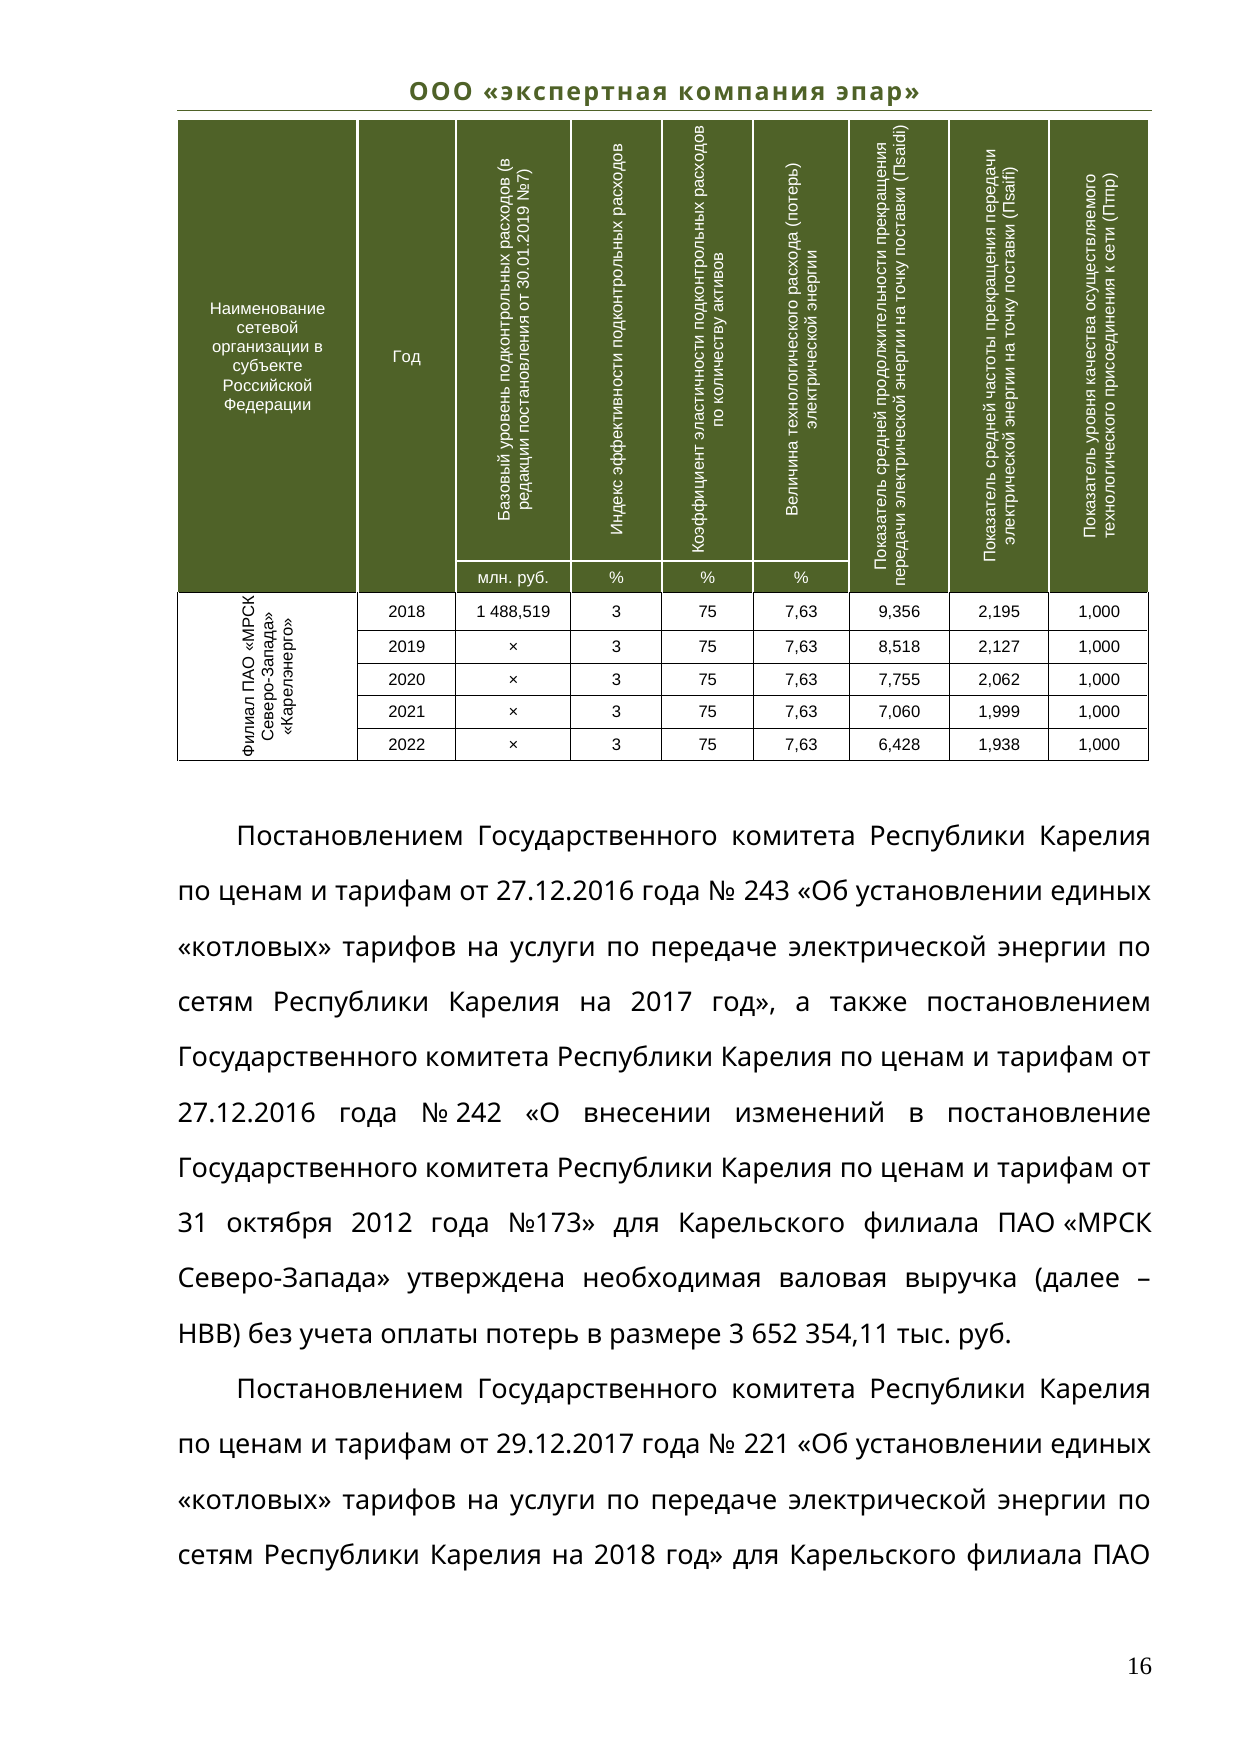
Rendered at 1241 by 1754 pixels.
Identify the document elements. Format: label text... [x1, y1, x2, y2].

table_cell 3 [571, 696, 661, 728]
table_cell 7,63 [754, 696, 849, 728]
table_cell 3 [571, 664, 661, 695]
table_header Базовый уровень подконтрольных расходов (в редакции постановления от 30.01.2019 №7) [457, 120, 570, 560]
table_cell млн. руб. [457, 562, 570, 592]
table_cell 7,755 [850, 664, 949, 695]
table_cell 6,428 [850, 729, 949, 760]
table_cell 9,356 [850, 593, 949, 630]
table_cell % [754, 562, 848, 592]
table_header Наименование сетевой организации в субъекте Российской Федерации [178, 120, 356, 592]
table_cell 7,63 [754, 664, 849, 695]
table_header Коэффициент эластичности подконтрольных расходов по количеству активов [663, 120, 752, 560]
table_cell 7,060 [850, 696, 949, 728]
table_cell 1,000 [1049, 695, 1148, 728]
table_cell 2020 [358, 664, 455, 695]
table_cell 1,000 [1049, 663, 1148, 695]
table_cell 1 488,519 [456, 593, 570, 630]
table_cell 2022 [358, 729, 455, 760]
table_cell 2021 [358, 696, 455, 728]
table_cell 1,000 [1049, 630, 1148, 663]
table_cell × [456, 729, 570, 760]
table_cell 2,195 [950, 593, 1048, 630]
table_cell 7,63 [754, 631, 849, 663]
table_cell 1,000 [1049, 592, 1148, 630]
table_cell % [663, 562, 752, 592]
table_cell 1,999 [950, 696, 1048, 728]
text Постановлением Государственного комитета Республики Карелия по ценам и тарифам от 27.12.2016 года № 243 «Об установлении единых «котловых» тарифов на услуги по передаче электрической энергии по сетям Республики Карелия на 2017 год», а также постановлением Государственного комитета Республики Карелия по ценам и тарифам от 27.12.2016 года № 242 «О внесении изменений в постановление Государственного комитета Республики Карелия по ценам и тарифам от 31 октября 2012 года №173» для Карельского филиала ПАО «МРСК Северо-Запада» утверждена необходимая валовая выручка (далее – НВВ) без учета оплаты потерь в размере 3 652 354,11 тыс. руб. [177, 816, 1152, 1351]
table_header Год [359, 120, 455, 592]
table_cell 1,000 [1049, 728, 1148, 760]
table_cell 75 [662, 631, 753, 663]
table_cell 75 [662, 696, 753, 728]
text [177, 1369, 1152, 1572]
table_header Показатель уровня качества осуществляемого технологического присоединения к сети (Птпр) [1050, 120, 1148, 592]
table_cell 2019 [358, 631, 455, 663]
table_cell % [572, 562, 661, 592]
table_cell × [456, 664, 570, 695]
table_cell 2,127 [950, 631, 1048, 663]
table_cell 1,938 [950, 729, 1048, 760]
table_cell 7,63 [754, 729, 849, 760]
table_cell 3 [571, 593, 661, 630]
table_header Величина технологического расхода (потерь) электрической энергии [754, 120, 848, 560]
table_cell 7,63 [754, 593, 849, 630]
table_cell 8,518 [850, 631, 949, 663]
table_cell 2018 [358, 593, 455, 630]
table_cell 75 [662, 664, 753, 695]
table_cell Филиал ПАО «МРСК Северо-Запада» «Карелэнерго» [178, 593, 357, 760]
table_cell × [456, 631, 570, 663]
table_cell 75 [662, 729, 753, 760]
table_header Показатель средней частоты прекращения передачи электрической энергии на точку поставки (Пsaifi) [950, 120, 1048, 592]
table_cell 3 [571, 631, 661, 663]
table_header Показатель средней продолжительности прекращения передачи электрической энергии на точку поставки (Пsaidi) [850, 120, 948, 592]
table_cell × [456, 696, 570, 728]
table_header Индекс эффективности подконтрольных расходов [572, 120, 661, 560]
table_cell 75 [662, 593, 753, 630]
table_cell 2,062 [950, 664, 1048, 695]
table_cell 3 [571, 729, 661, 760]
